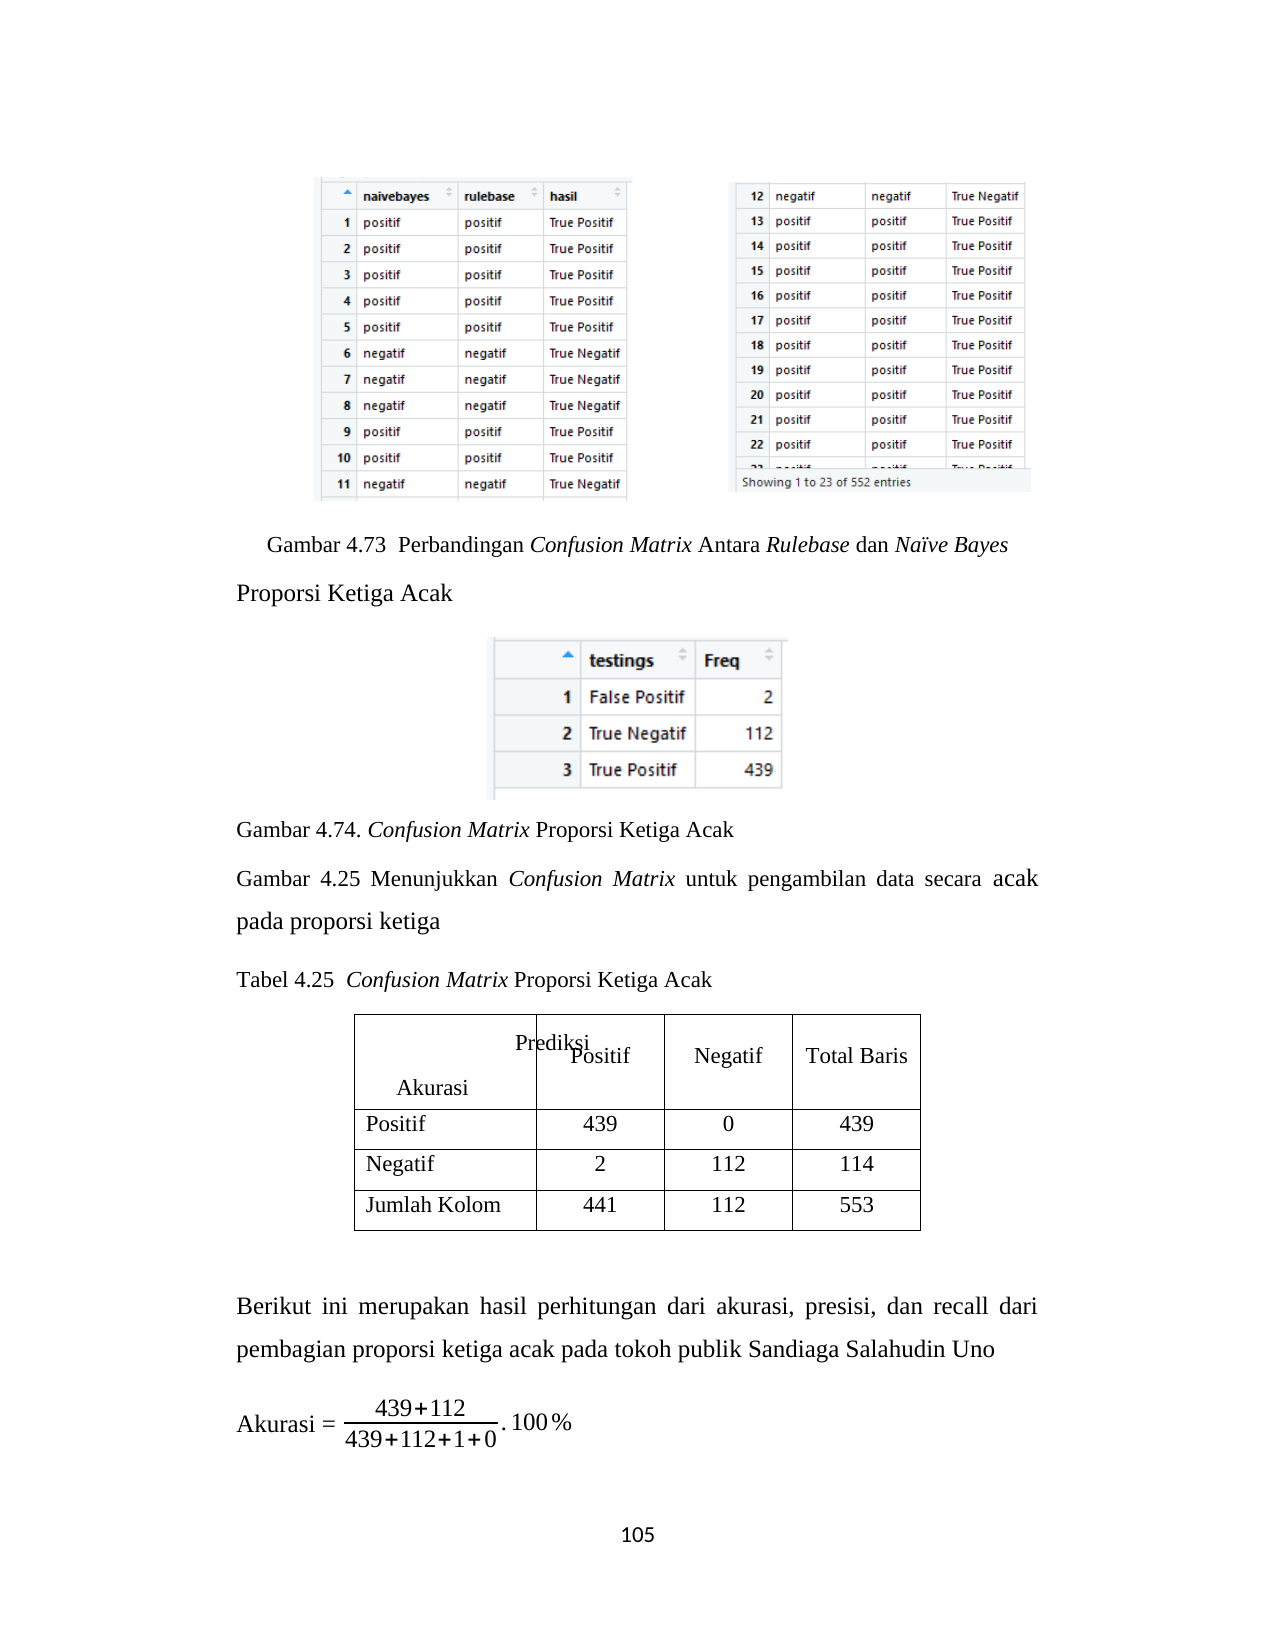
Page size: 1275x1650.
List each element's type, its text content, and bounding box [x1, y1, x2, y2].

text Gambar 4.73 Perbandingan Confusion Matrix Antara Rulebase dan Naïve Bayes [236, 531, 1039, 557]
table_cell Negatif [355, 1150, 536, 1190]
table_cell 0 [665, 1110, 792, 1149]
text Proporsi Ketiga Acak [236, 578, 1039, 607]
text Tabel 4.25 Confusion Matrix Proporsi Ketiga Acak [236, 966, 1039, 993]
table_cell 441 [537, 1191, 664, 1230]
picture [486, 637, 789, 800]
table_header Positif [537, 1015, 664, 1109]
picture [313, 177, 633, 501]
table_header Negatif [665, 1015, 792, 1109]
table_cell 112 [665, 1191, 792, 1230]
table_cell Positif [355, 1110, 536, 1149]
table_cell 439 [537, 1110, 664, 1149]
table_cell 553 [793, 1191, 920, 1230]
text Gambar 4.74. Confusion Matrix Proporsi Ketiga Acak [236, 816, 1039, 842]
picture [728, 182, 1032, 492]
table_cell 112 [665, 1150, 792, 1190]
table_cell 114 [793, 1150, 920, 1190]
table_cell 2 [537, 1150, 664, 1190]
text Berikut ini merupakan hasil perhitungan dari akurasi, presisi, dan recall dari pembagian proporsi ketiga acak pada tokoh publik Sandiaga Salahudin Uno [236, 1291, 1039, 1363]
text Gambar 4.25 Menunjukkan Confusion Matrix untuk pengambilan data secara acak pada proporsi ketiga [236, 863, 1039, 935]
table_header [355, 1015, 536, 1109]
table_cell 439 [793, 1110, 920, 1149]
table_header Total Baris [793, 1015, 920, 1109]
table_cell Jumlah Kolom [355, 1191, 536, 1230]
text Akurasi = [236, 1394, 1039, 1453]
